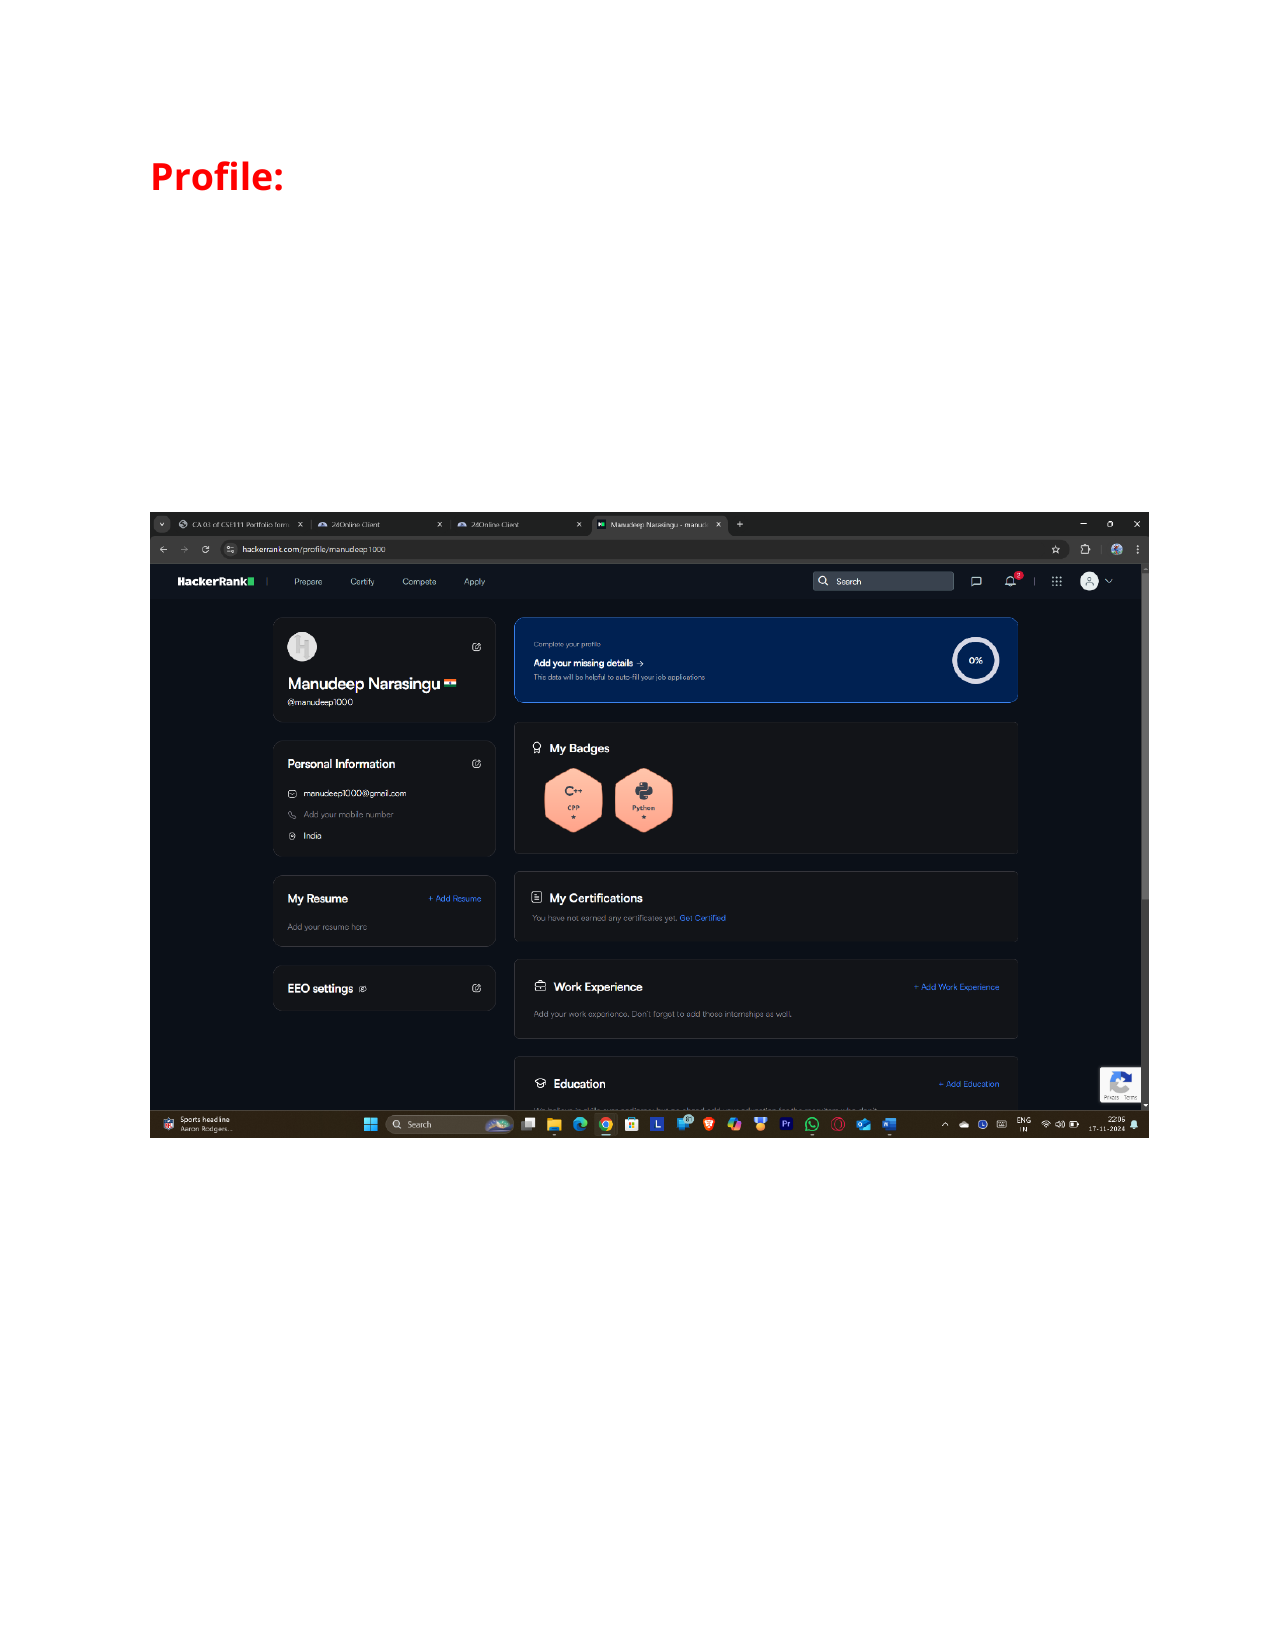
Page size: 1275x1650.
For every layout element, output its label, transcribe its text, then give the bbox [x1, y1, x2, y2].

text Profile: [150, 150, 1125, 201]
picture [150, 512, 1149, 1138]
